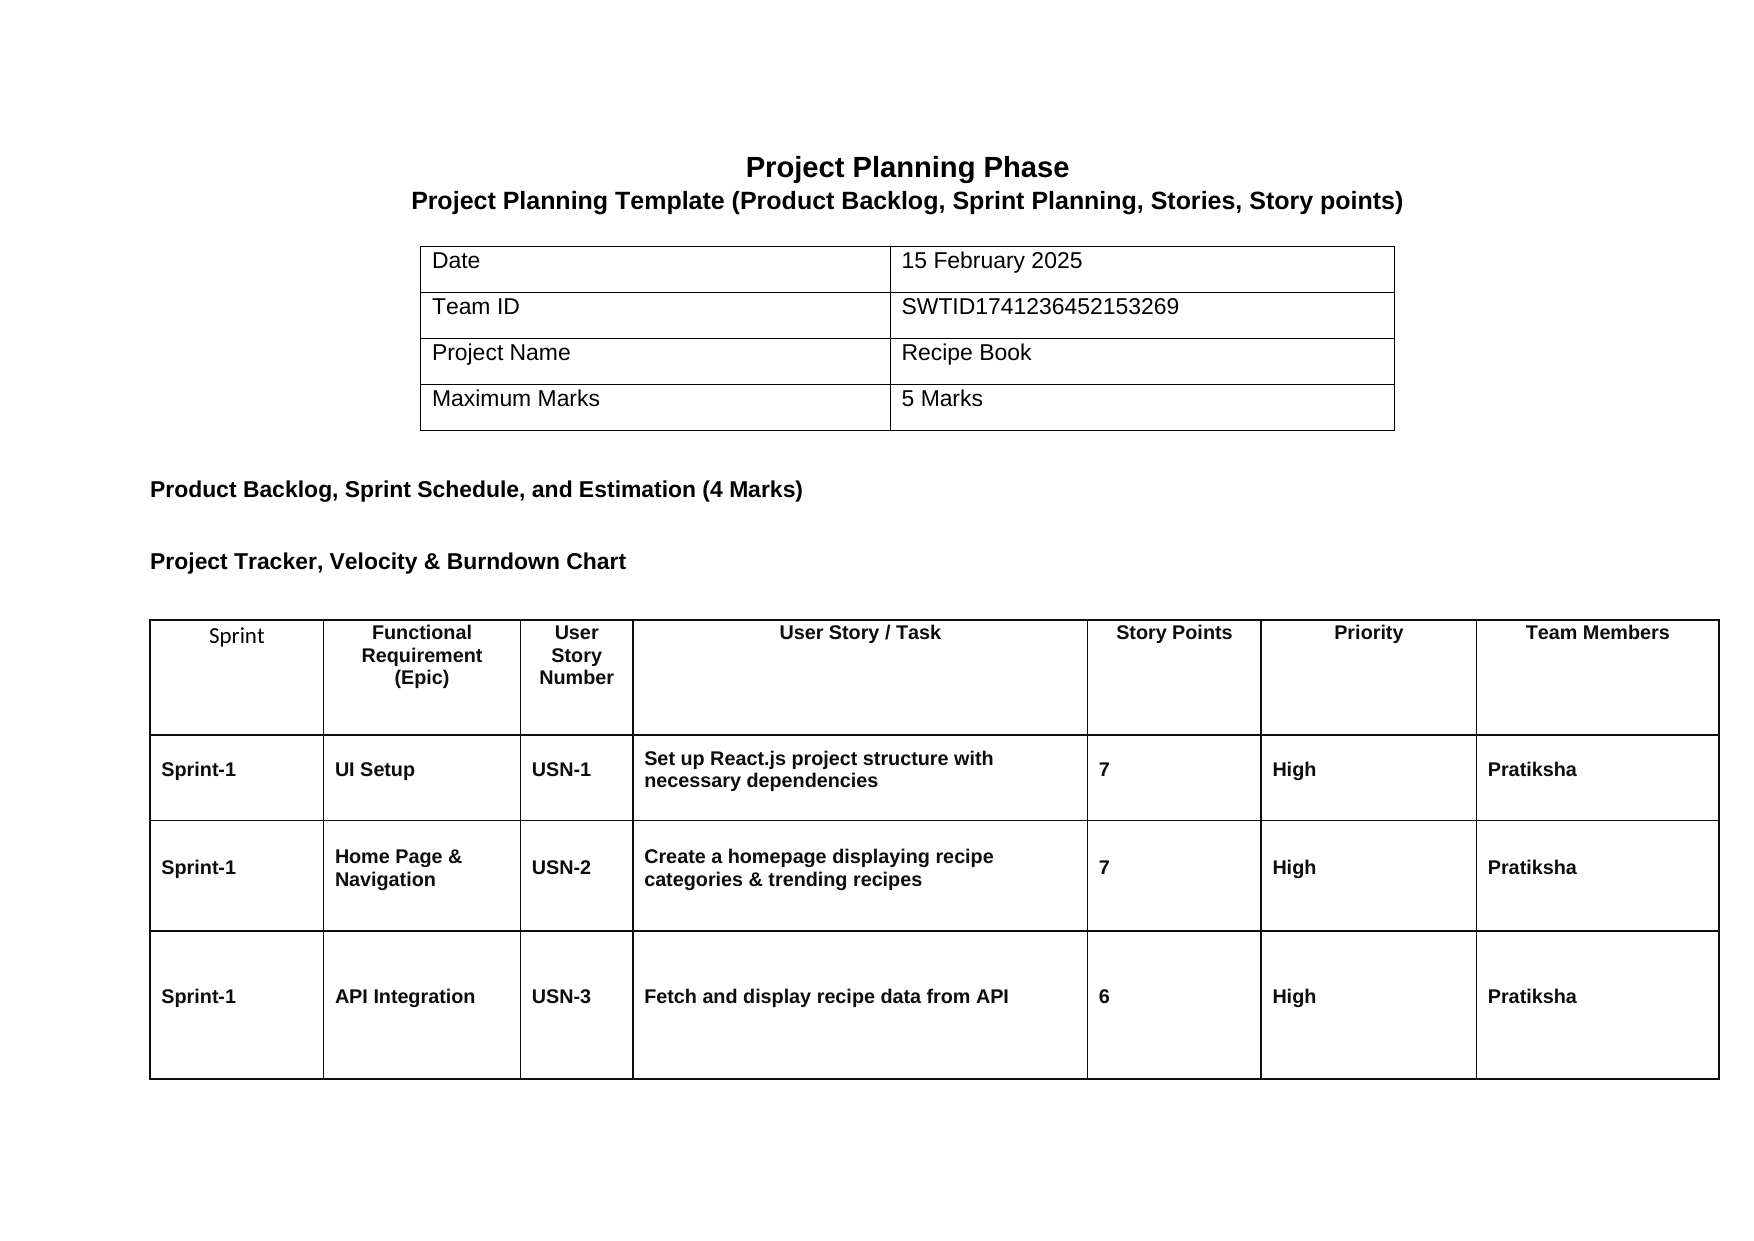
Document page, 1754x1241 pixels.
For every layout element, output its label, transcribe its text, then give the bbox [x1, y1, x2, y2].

table_header 15 February 2025 [891, 247, 1394, 292]
table_cell Team ID [421, 293, 890, 338]
text Project Planning Phase [150, 150, 1665, 183]
table_cell Project Name [421, 339, 890, 384]
text Project Tracker, Velocity & Burndown Chart [150, 548, 1665, 574]
table_cell 5 Marks [891, 385, 1394, 430]
table_cell SWTID1741236452153269 [891, 293, 1394, 338]
table_cell Recipe Book [891, 339, 1394, 384]
text Product Backlog, Sprint Schedule, and Estimation (4 Marks) [150, 476, 1665, 503]
table_header Date [421, 247, 890, 292]
text Project Planning Template (Product Backlog, Sprint Planning, Stories, Story points) [150, 186, 1665, 215]
table_cell Maximum Marks [421, 385, 890, 430]
